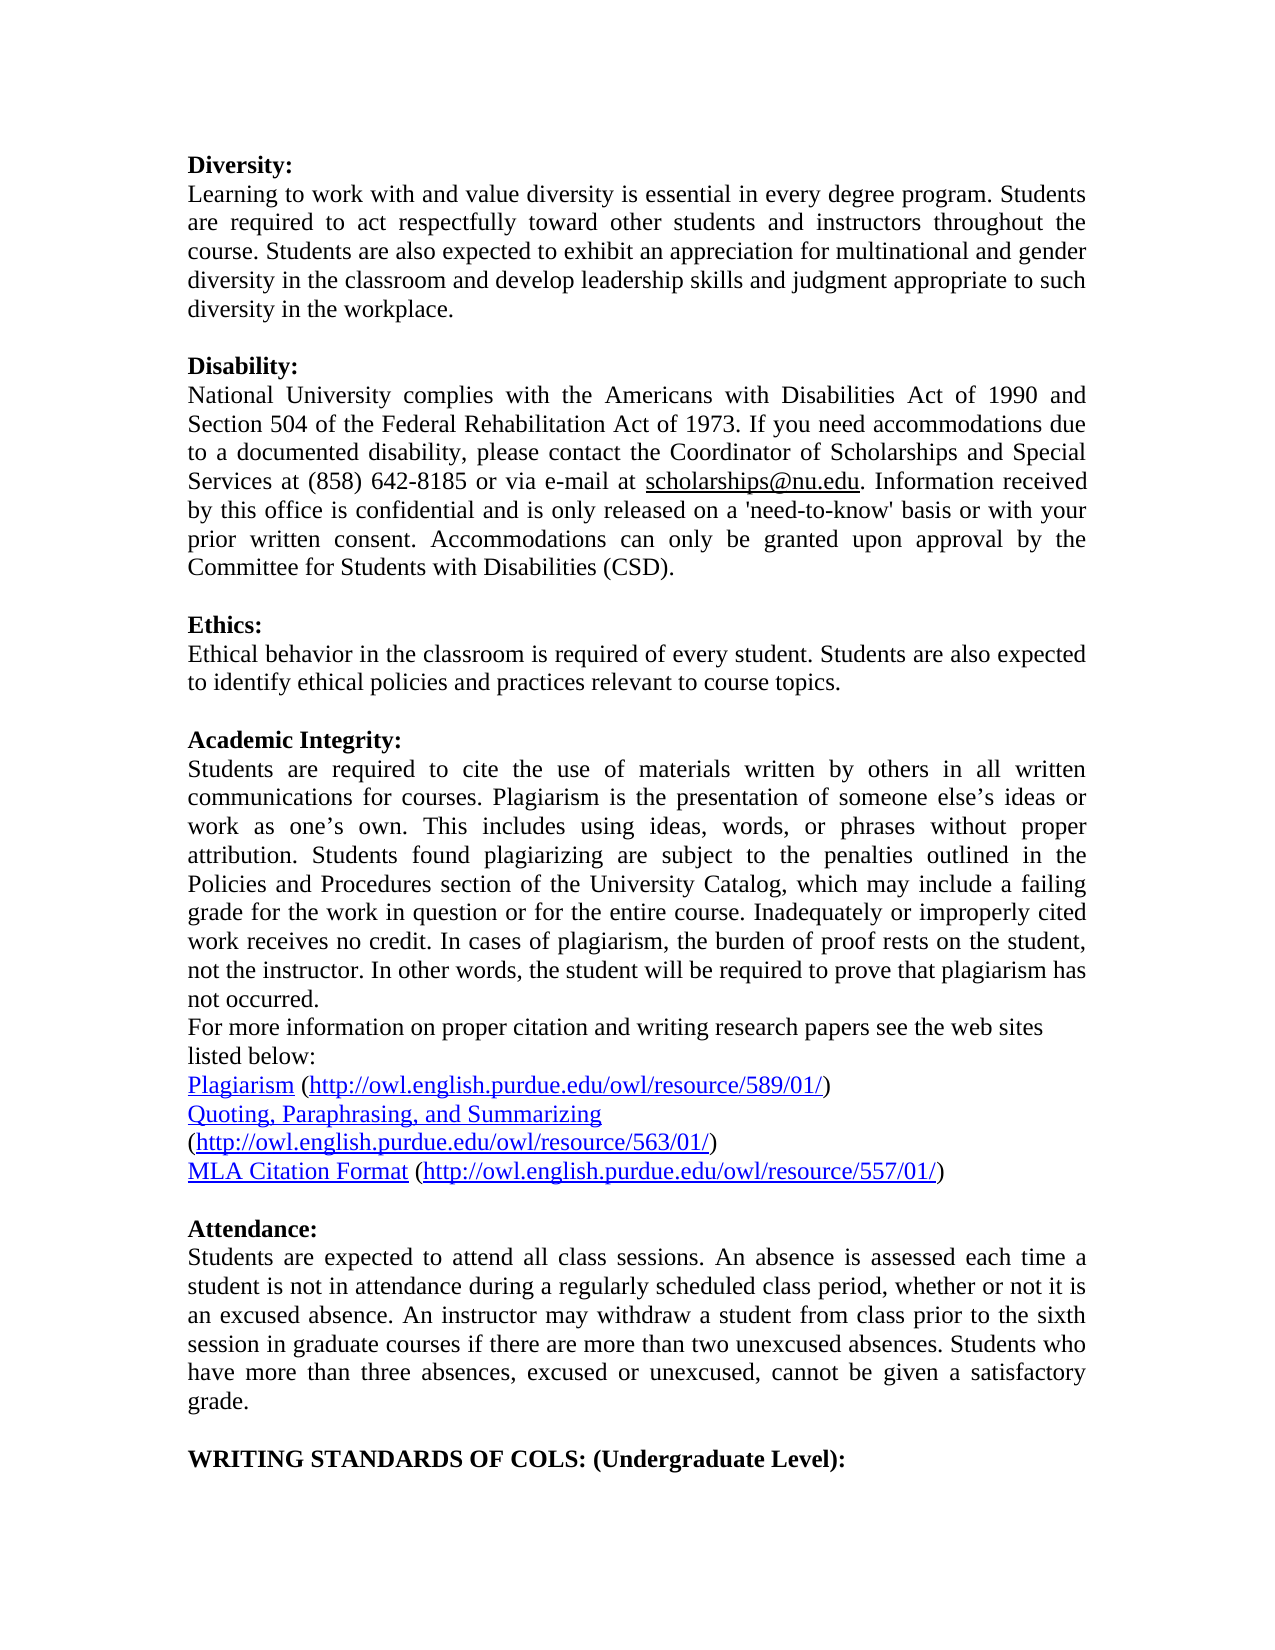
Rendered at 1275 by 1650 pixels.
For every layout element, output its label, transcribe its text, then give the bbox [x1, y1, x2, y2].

text Ethical behavior in the classroom is required of every student. Students are also expected to identify ethical policies and practices relevant to course topics. [187, 639, 1087, 696]
text Quoting, Paraphrasing, and Summarizing (http://owl.english.purdue.edu/owl/resource/563/01/) [187, 1099, 1087, 1156]
text Learning to work with and value diversity is essential in every degree program. Students are required to act respectfully toward other students and instructors throughout the course. Students are also expected to exhibit an appreciation for multinational and gender diversity in the classroom and develop leadership skills and judgment appropriate to such diversity in the workplace. [187, 179, 1087, 322]
text Ethics: [187, 610, 1087, 639]
text Students are required to cite the use of materials written by others in all written communications for courses. Plagiarism is the presentation of someone else’s ideas or work as one’s own. This includes using ideas, words, or phrases without proper attribution. Students found plagiarizing are subject to the penalties outlined in the Policies and Procedures section of the University Catalog, which may include a failing grade for the work in question or for the entire course. Inadequately or improperly cited work receives no credit. In cases of plagiarism, the burden of proof rests on the student, not the instructor. In other words, the student will be required to prove that plagiarism has not occurred. [187, 754, 1087, 1012]
text Attendance: [187, 1214, 1087, 1242]
text MLA Citation Format (http://owl.english.purdue.edu/owl/resource/557/01/) [187, 1156, 1087, 1185]
text WRITING STANDARDS OF COLS: (Undergraduate Level): [187, 1444, 1087, 1472]
text complies with the Americans with Disabilities Act of 1990 and Section 504 of the Federal Rehabilitation Act of 1973. If you need accommodations due to a documented disability, please contact the Coordinator of Scholarships and Special Services at (858) 642-8185 or via e-mail at scholarships@nu.edu. Information received by this office is confidential and is only released on a 'need-to-know' basis or with your prior written consent. Accommodations can only be granted upon approval by the Committee for Students with Disabilities (CSD). [187, 380, 1087, 581]
text Academic Integrity: [187, 725, 1087, 754]
text Students are expected to attend all class sessions. An absence is assessed each time a student is not in attendance during a regularly scheduled class period, whether or not it is an excused absence. An instructor may withdraw a student from class prior to the sixth session in graduate courses if there are more than two unexcused absences. Students who have more than three absences, excused or unexcused, cannot be given a satisfactory grade. [187, 1242, 1087, 1415]
text Diversity: [187, 150, 1087, 179]
text Disability: [187, 351, 1087, 380]
text Plagiarism (http://owl.english.purdue.edu/owl/resource/589/01/) [187, 1070, 1087, 1099]
text For more information on proper citation and writing research papers see the web sites listed below: [187, 1012, 1087, 1070]
